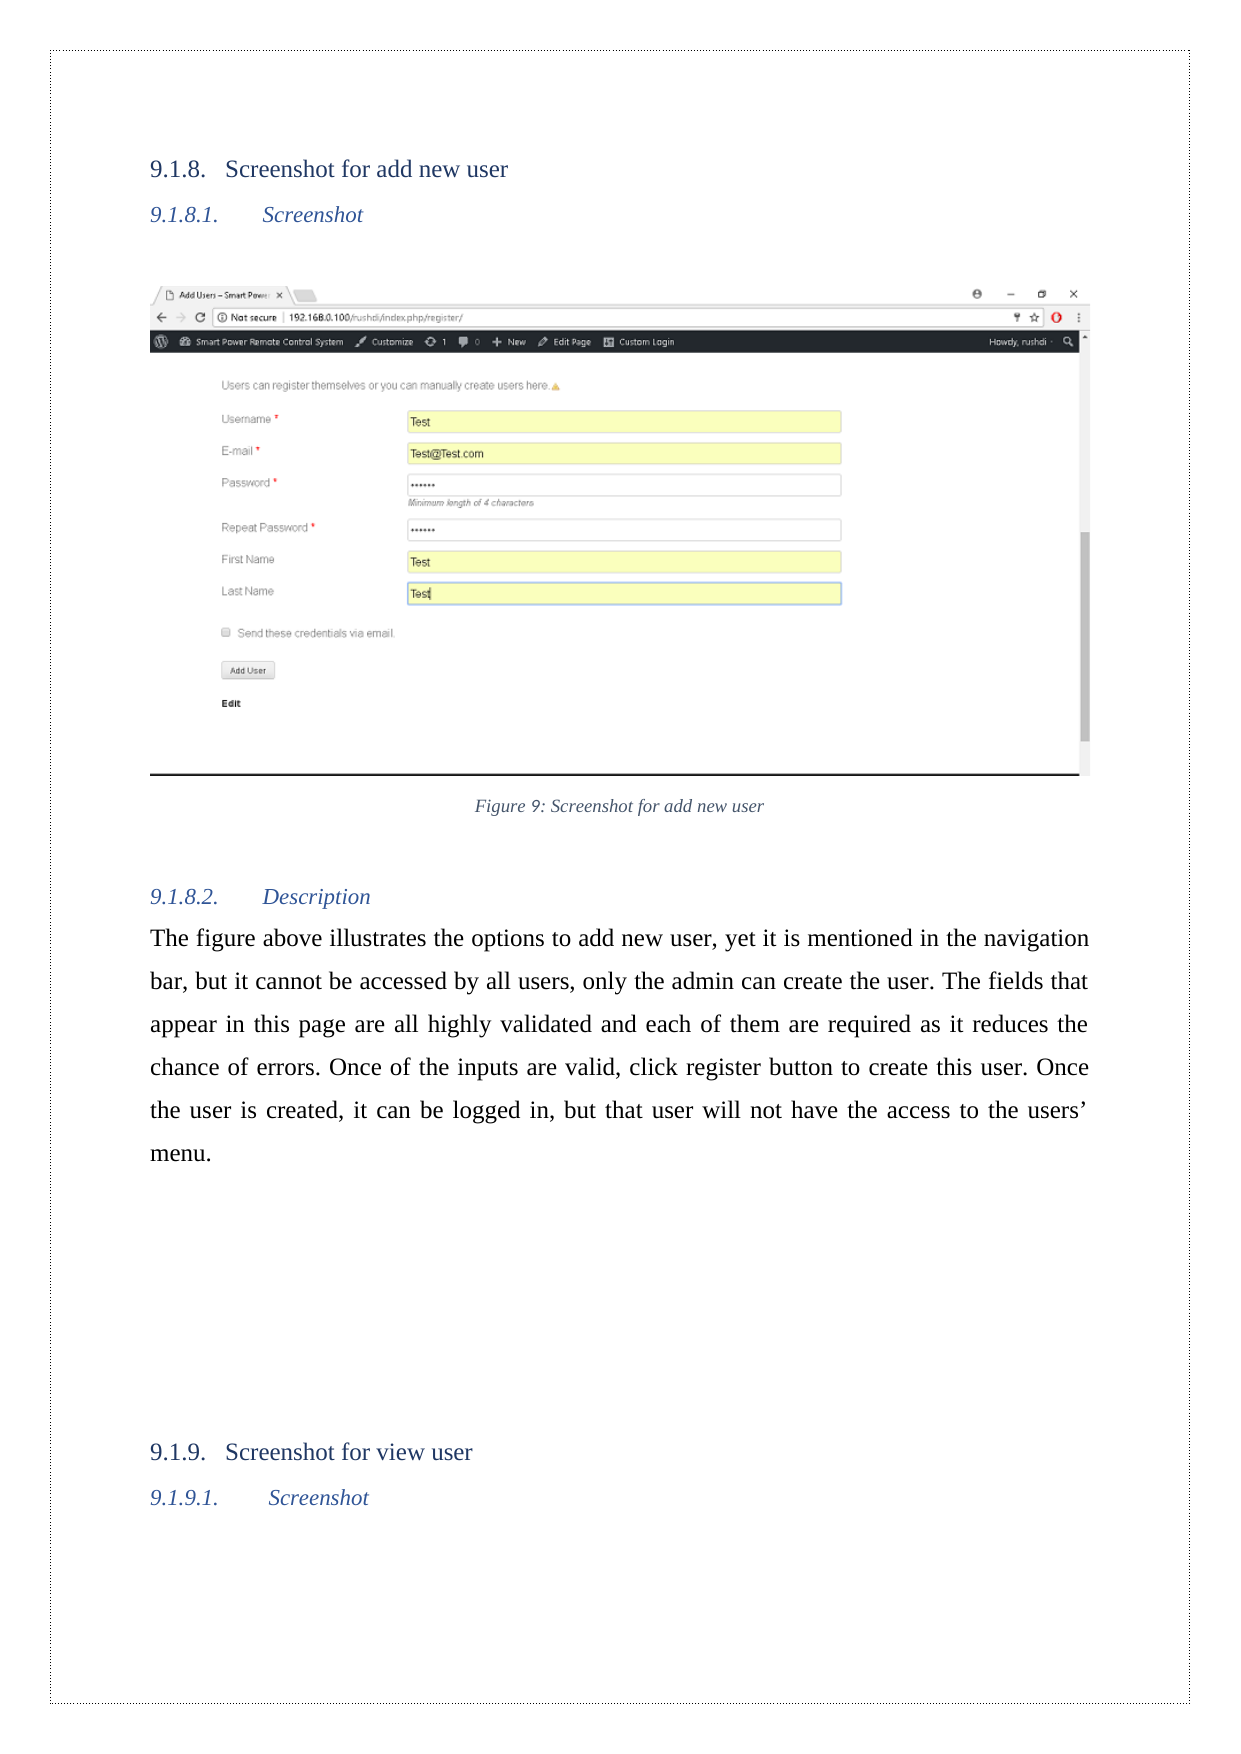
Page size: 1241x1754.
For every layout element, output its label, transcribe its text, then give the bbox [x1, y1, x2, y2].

text The figure above illustrates the options to add new user, yet it is mentioned in the navigation bar, but it cannot be accessed by all users, only the admin can create the user. The fields that appear in this page are all highly validated and each of them are required as it reduces the chance of errors. Once of the inputs are valid, click register button to create this user. Once the user is created, it can be logged in, but that user will not have the access to the users’ menu. [150, 923, 1090, 1167]
subtitle Description [150, 883, 1090, 909]
picture [150, 286, 1091, 776]
subtitle Screenshot [150, 201, 1090, 228]
subtitle Screenshot for add new user [150, 154, 1090, 183]
subtitle Screenshot [150, 1484, 1090, 1511]
subtitle Screenshot for view user [150, 1437, 1090, 1466]
